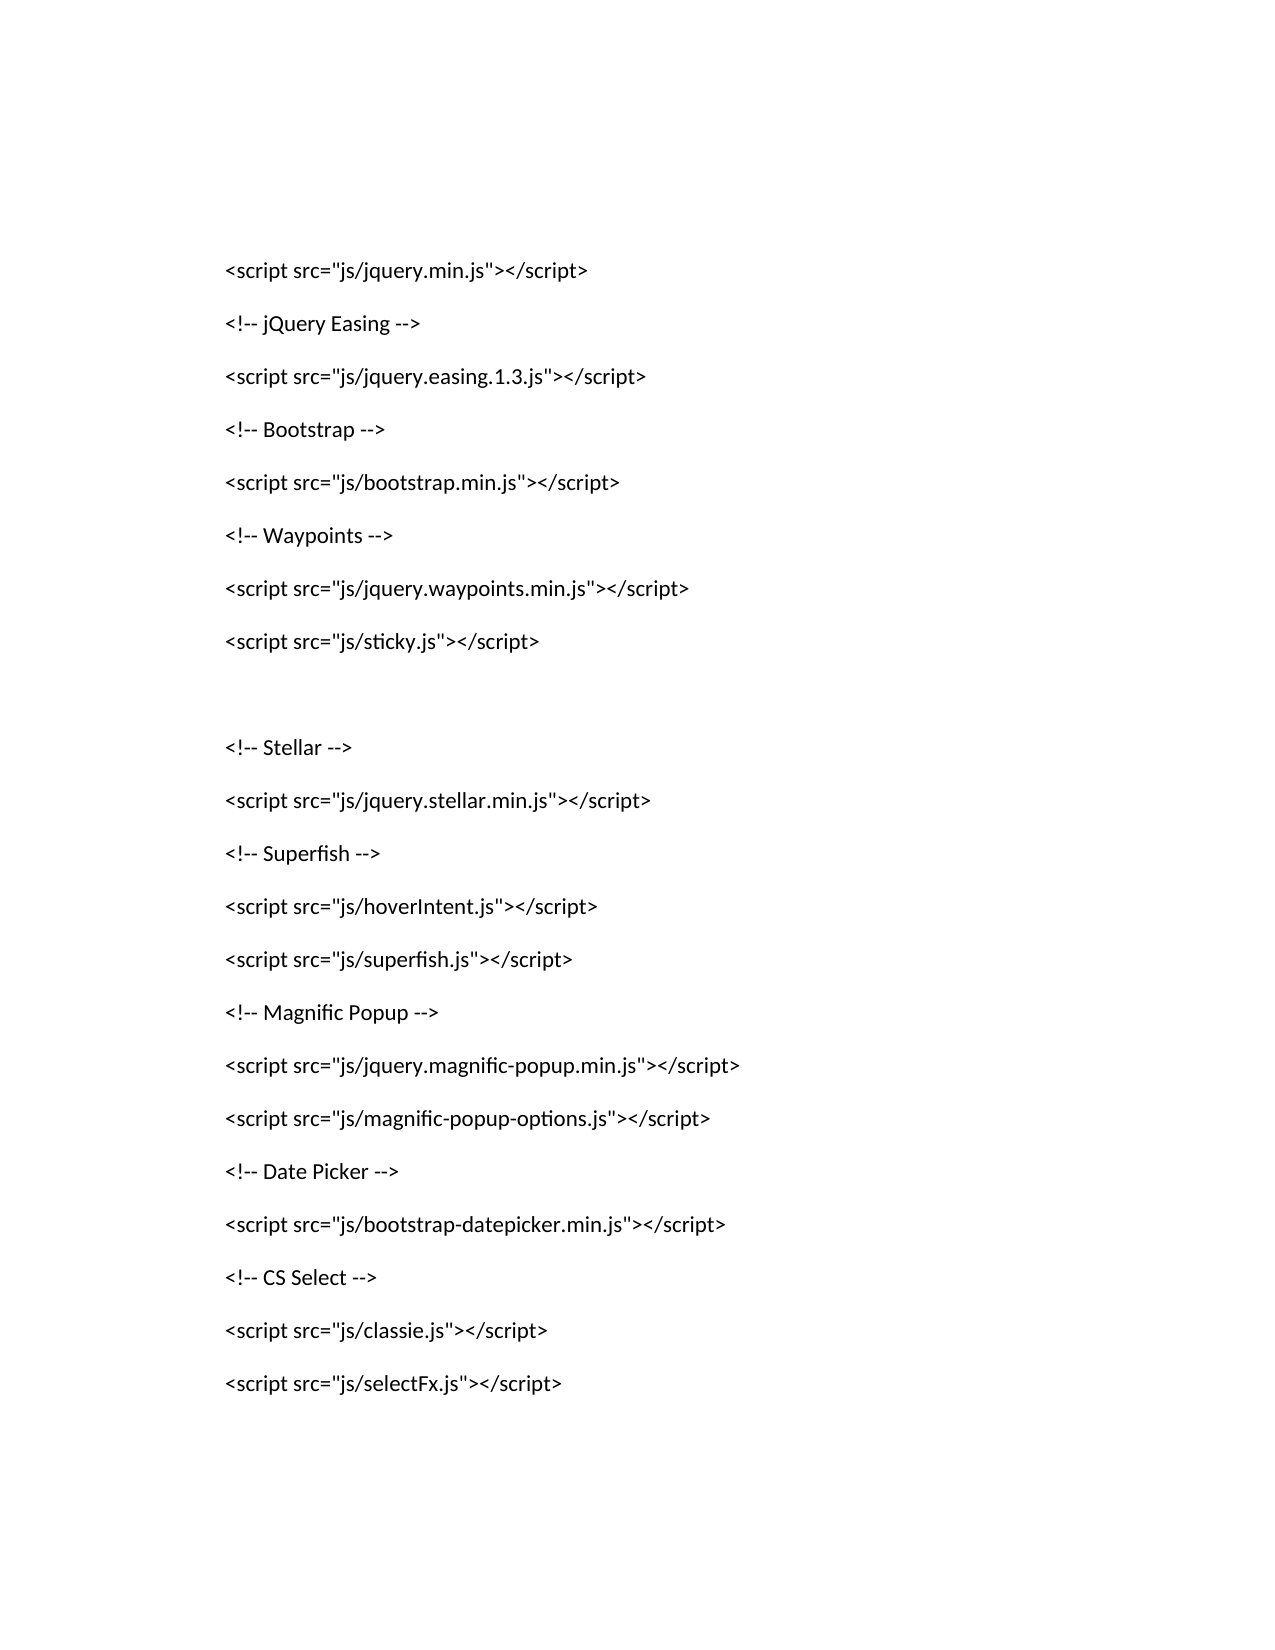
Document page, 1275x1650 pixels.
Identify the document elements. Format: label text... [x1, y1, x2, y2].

text <script src="js/hoverIntent.js"></script> [150, 892, 1125, 920]
text <script src="js/classie.js"></script> [150, 1316, 1125, 1344]
text <!-- jQuery Easing --> [150, 309, 1125, 337]
text <!-- Waypoints --> [150, 521, 1125, 549]
text <script src="js/bootstrap.min.js"></script> [150, 468, 1125, 496]
text <script src="js/jquery.min.js"></script> [150, 256, 1125, 284]
text <script src="js/magnific-popup-options.js"></script> [150, 1104, 1125, 1132]
text <script src="js/jquery.stellar.min.js"></script> [150, 786, 1125, 814]
text <script src="js/jquery.waypoints.min.js"></script> [150, 574, 1125, 602]
text <script src="js/selectFx.js"></script> [150, 1369, 1125, 1397]
text <script src="js/jquery.easing.1.3.js"></script> [150, 362, 1125, 390]
text <!-- Date Picker --> [150, 1157, 1125, 1185]
text <script src="js/jquery.magnific-popup.min.js"></script> [150, 1051, 1125, 1079]
text <script src="js/superfish.js"></script> [150, 945, 1125, 973]
text <script src="js/sticky.js"></script> [150, 627, 1125, 655]
text <!-- Superfish --> [150, 839, 1125, 867]
text <!-- Magnific Popup --> [150, 998, 1125, 1026]
text <!-- CS Select --> [150, 1263, 1125, 1291]
text <!-- Bootstrap --> [150, 415, 1125, 443]
text <!-- Stellar --> [150, 733, 1125, 761]
text <script src="js/bootstrap-datepicker.min.js"></script> [150, 1210, 1125, 1238]
